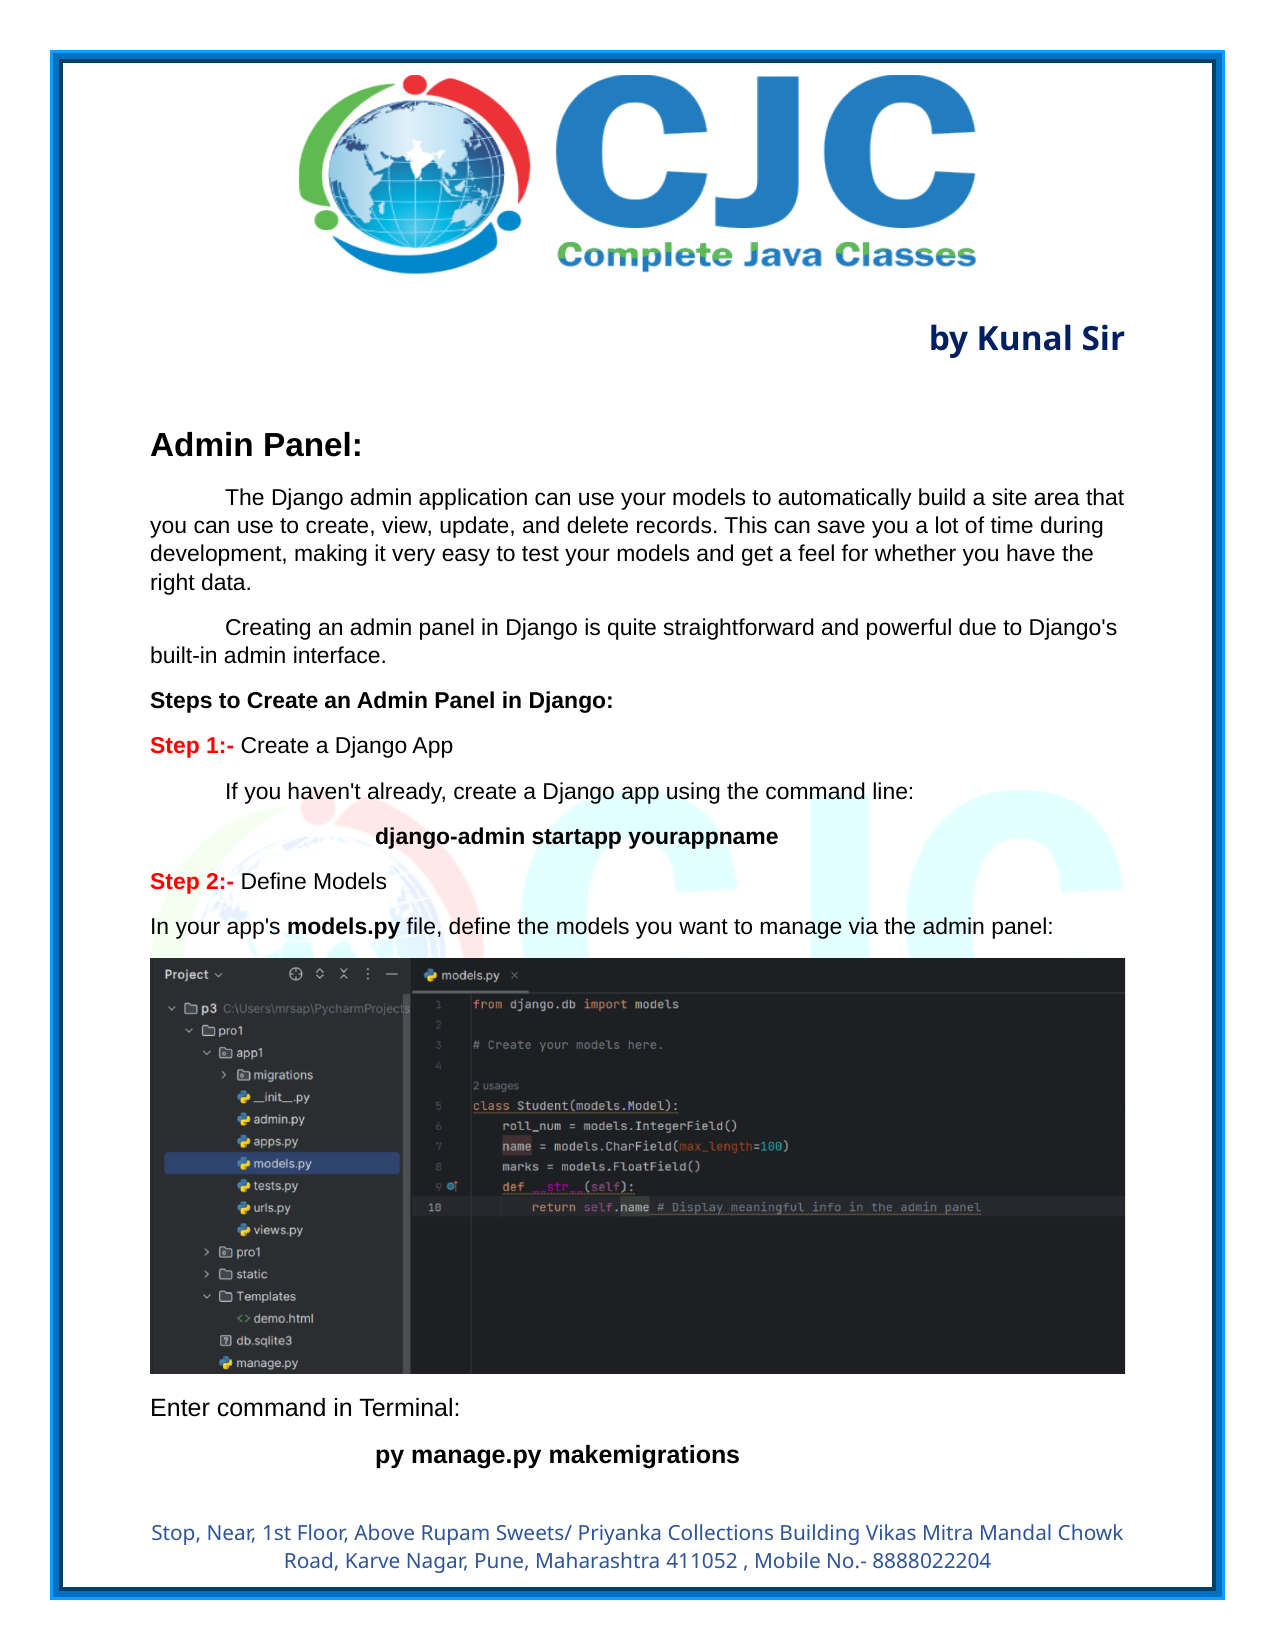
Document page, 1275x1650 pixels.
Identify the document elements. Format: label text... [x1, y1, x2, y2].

text Enter command in Terminal: [150, 1393, 1125, 1421]
text The Django admin application can use your models to automatically build a site area that you can use to create, view, update, and delete records. This can save you a lot of time during development, making it very easy to test your models and get a feel for whether you have the right data. [150, 483, 1125, 595]
text py manage.py makemigrations [150, 1440, 1125, 1469]
text Admin Panel: [150, 425, 1125, 464]
text Steps to Create an Admin Panel in Django: [150, 687, 1125, 714]
text Step 2:- Define Models [150, 868, 1125, 894]
text Step 1:- Create a Django App [150, 732, 1125, 759]
text Creating an admin panel in Django is quite straightforward and powerful due to Django's built-in admin interface. [150, 614, 1125, 669]
picture [298, 75, 977, 275]
picture [150, 958, 1125, 1374]
text If you haven't already, create a Django app using the command line: [150, 778, 1125, 804]
text django-admin startapp yourappname [300, 823, 1125, 849]
text In your app's models.py file, define the models you want to manage via the admin panel: [150, 913, 1125, 939]
